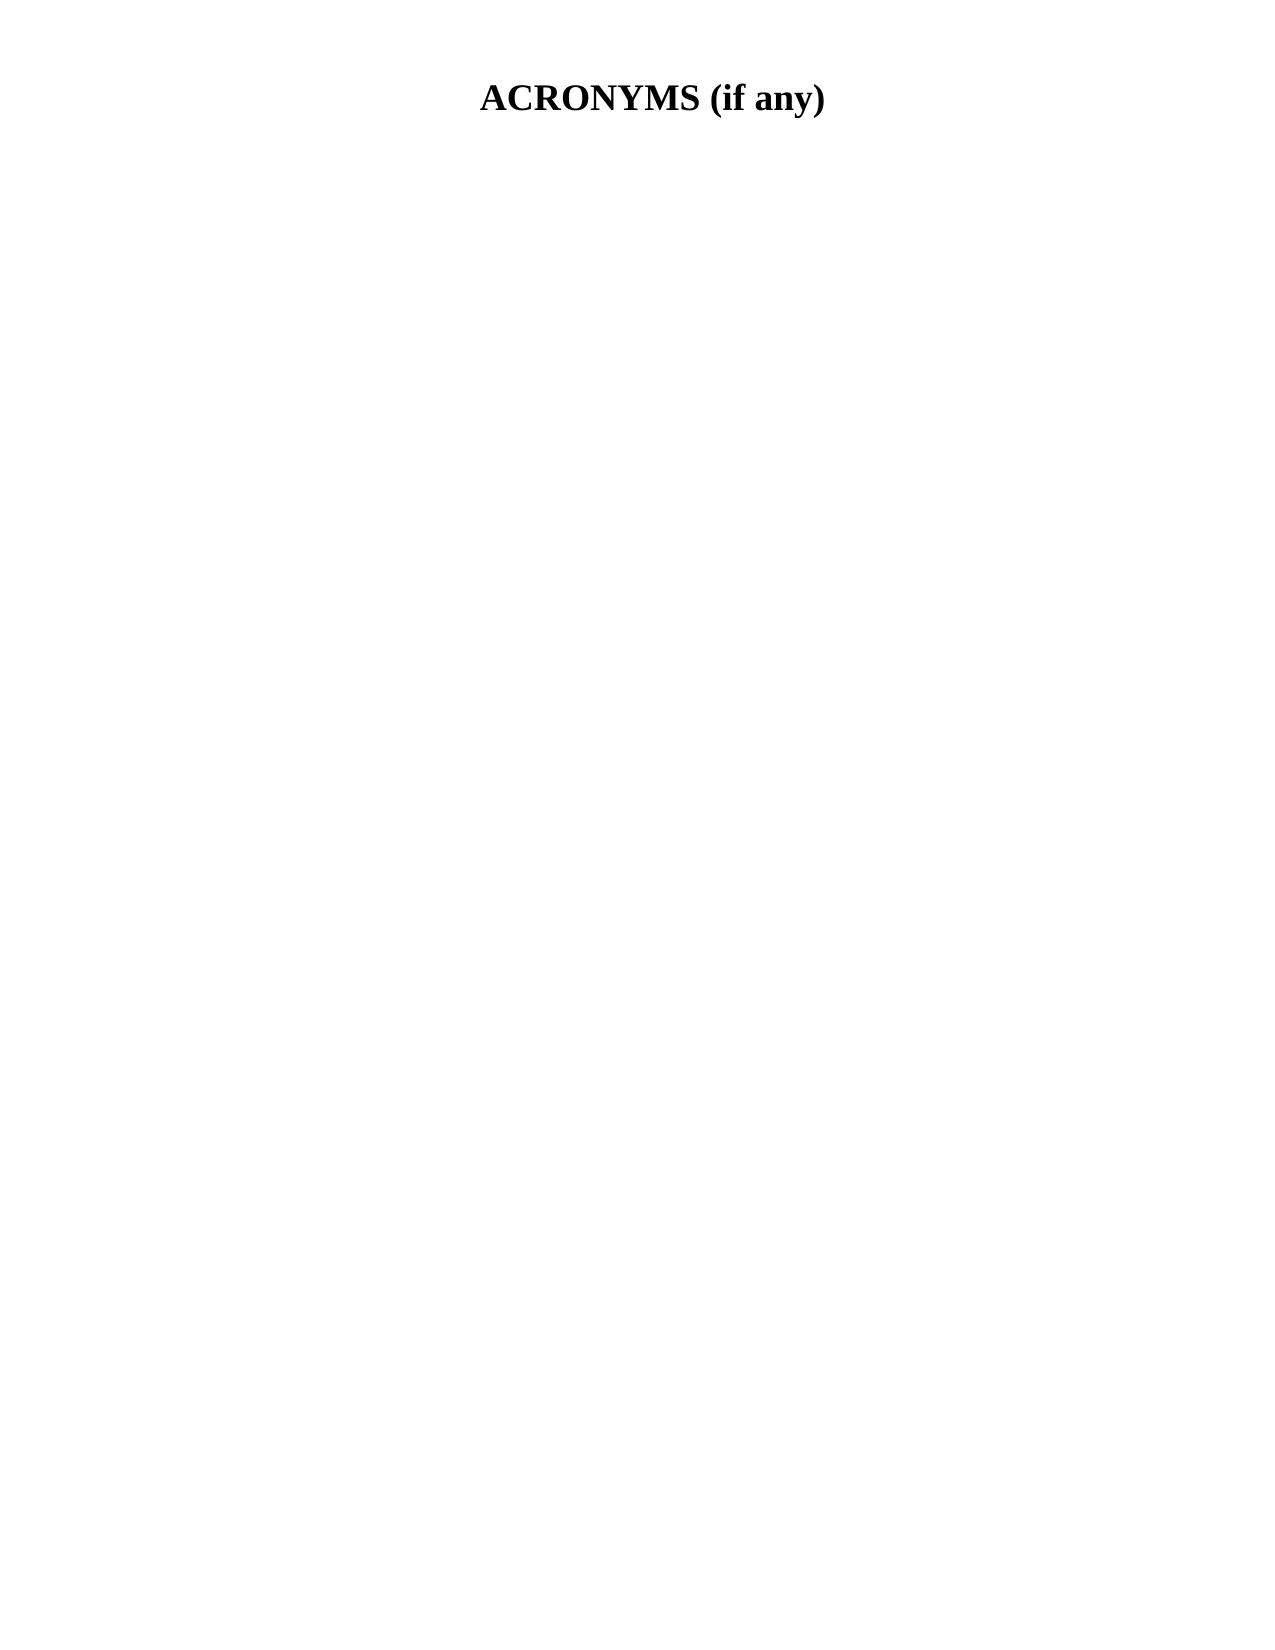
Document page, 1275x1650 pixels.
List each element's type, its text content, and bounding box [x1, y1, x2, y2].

text ACRONYMS (if any) [105, 75, 1200, 118]
